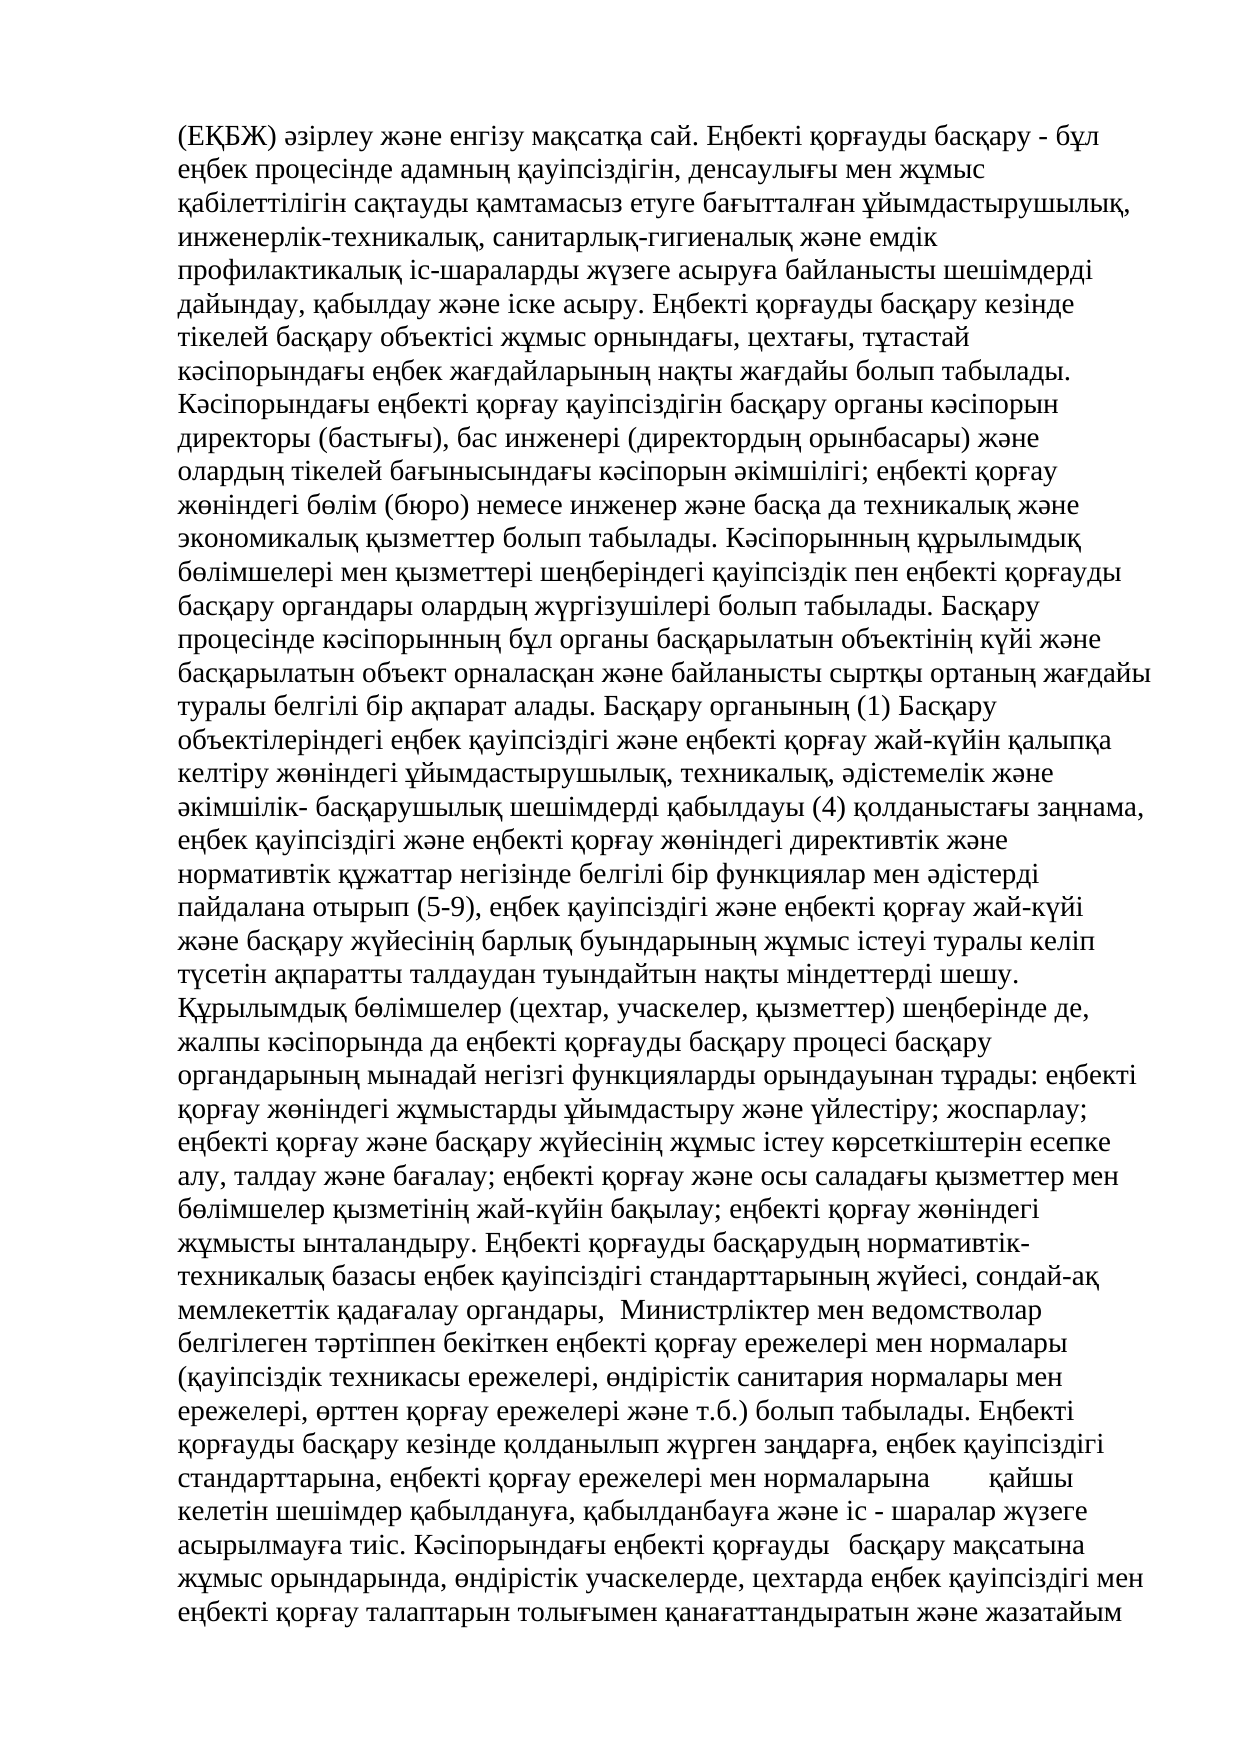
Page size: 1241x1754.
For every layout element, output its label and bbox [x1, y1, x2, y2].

text [177, 118, 1152, 1627]
